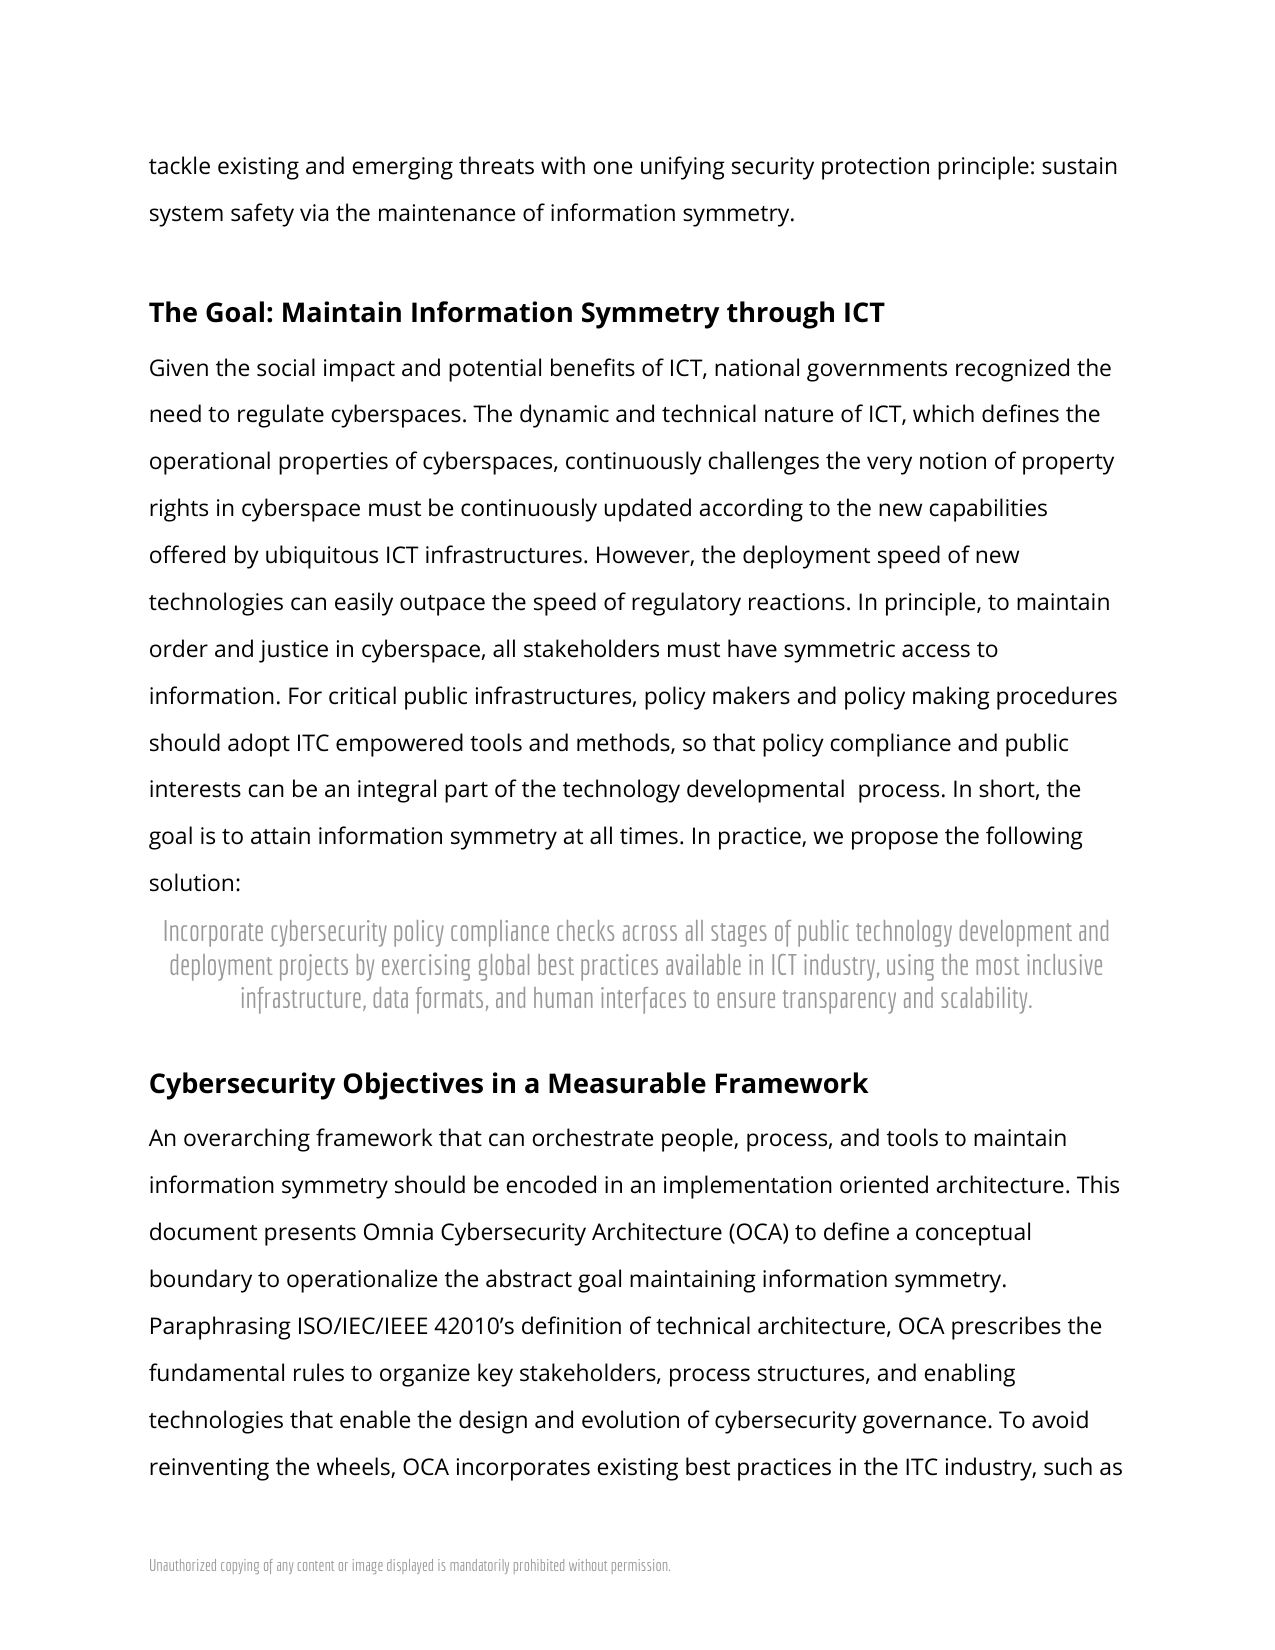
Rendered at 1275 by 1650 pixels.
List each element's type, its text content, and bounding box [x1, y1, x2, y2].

text Given the social impact and potential benefits of ICT, national governments recognized the need to regulate cyberspaces. The dynamic and technical nature of ICT, which defines the operational properties of cyberspaces, continuously challenges the very notion of property rights in cyberspace must be continuously updated according to the new capabilities offered by ubiquitous ICT infrastructures. However, the deployment speed of new technologies can easily outpace the speed of regulatory reactions. In principle, to maintain order and justice in cyberspace, all stakeholders must have symmetric access to information. For critical public infrastructures, policy makers and policy making procedures should adopt ITC empowered tools and methods, so that policy compliance and public interests can be an integral part of the technology developmental process. In short, the goal is to attain information symmetry at all times. In practice, we propose the following solution: [148, 351, 1125, 898]
subtitle Incorporate cybersecurity policy compliance checks across all stages of public technology development and deployment projects by exercising global best practices available in ICT industry, using the most inclusive infrastructure, data formats, and human interfaces to ensure transparency and scalability. [148, 914, 1125, 1014]
subtitle The Goal: Maintain Information Symmetry through ICT [148, 294, 939, 331]
subtitle Cybersecurity Objectives in a Measurable Framework [148, 1064, 939, 1101]
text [148, 1122, 1125, 1482]
